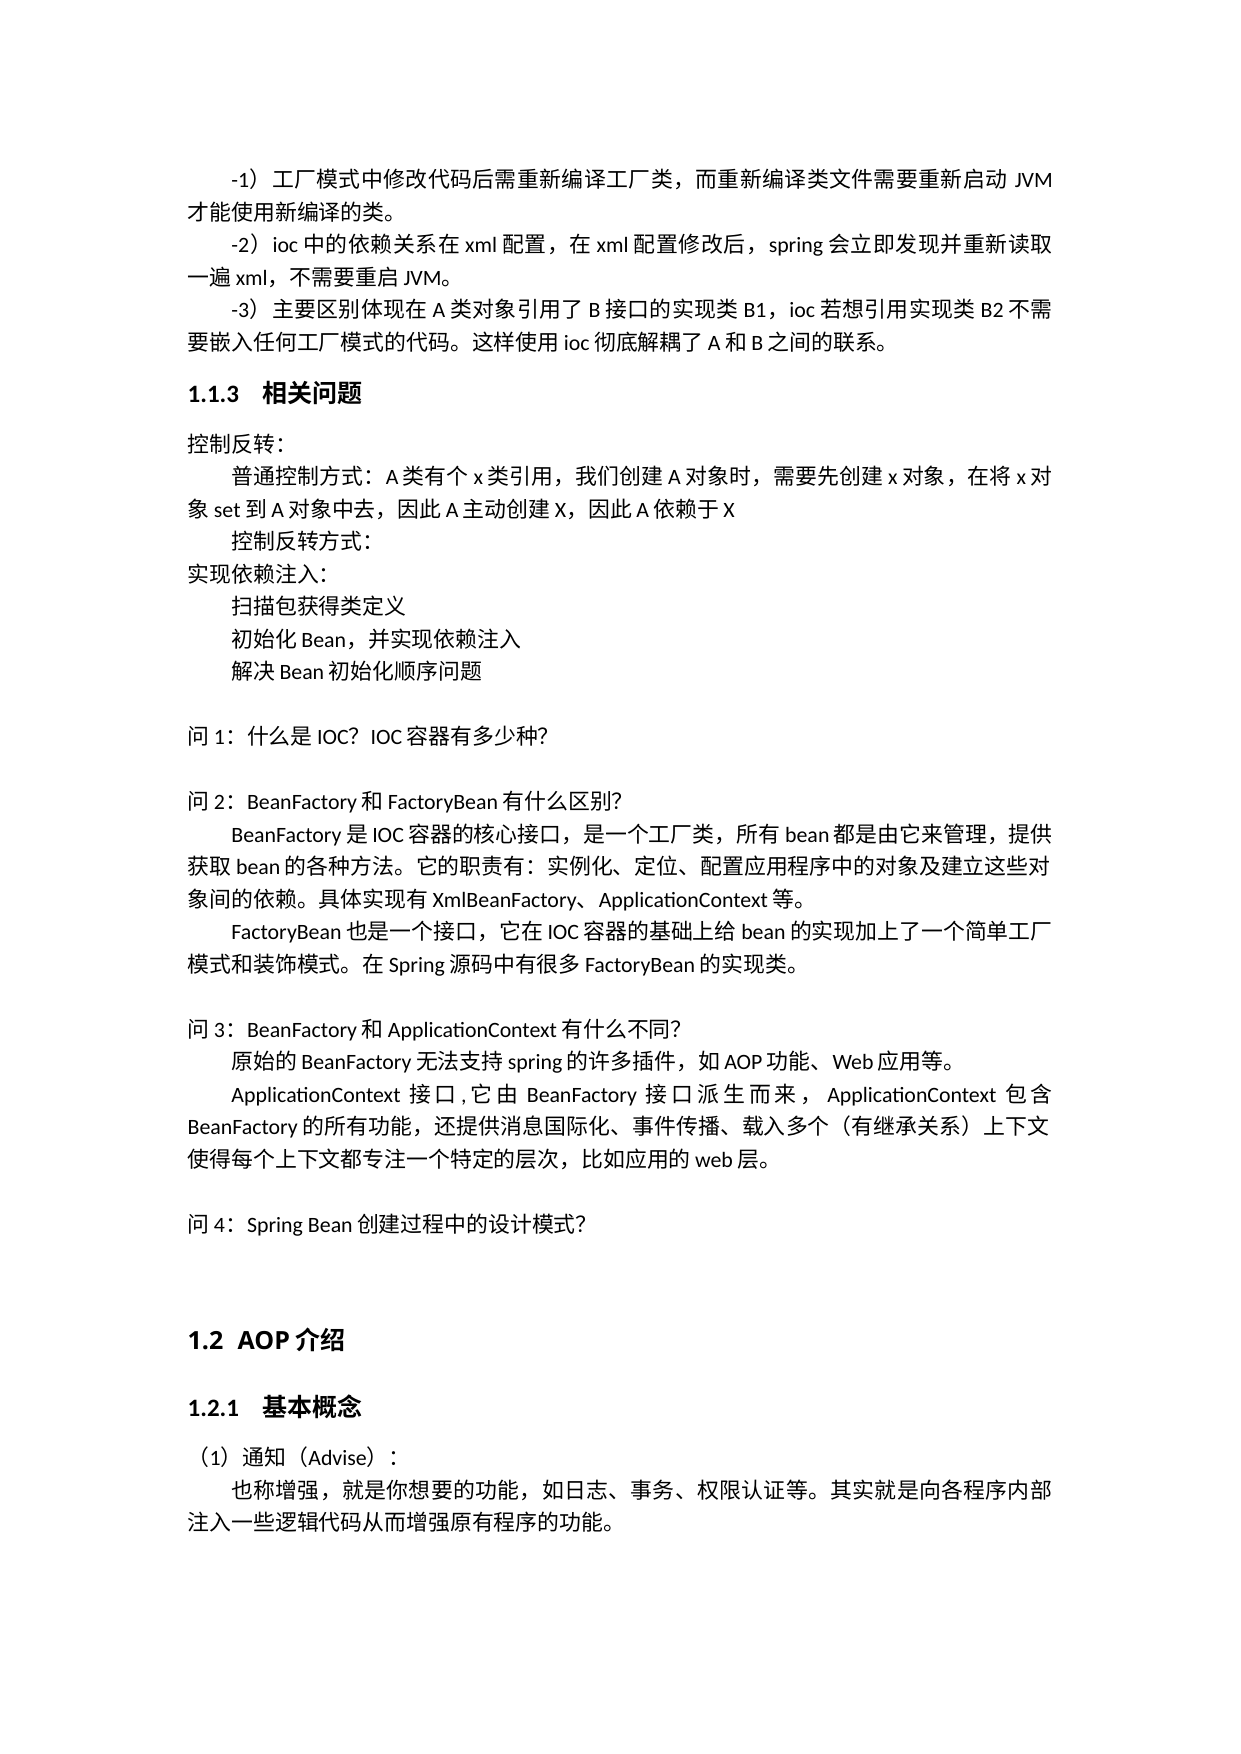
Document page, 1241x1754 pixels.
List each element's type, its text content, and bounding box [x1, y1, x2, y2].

text 普通控制方式：A类有个x类引用，我们创建A对象时，需要先创建x对象，在将x对象set到A对象中去，因此A主动创建X，因此A依赖于X [187, 459, 1053, 524]
text 问4：Spring Bean创建过程中的设计模式？ [187, 1206, 1053, 1239]
text 问3：BeanFactory和ApplicationContext有什么不同？ [187, 1011, 1053, 1044]
text 控制反转： [187, 426, 1053, 459]
text 实现依赖注入： [187, 556, 1053, 589]
text -1）工厂模式中修改代码后需重新编译工厂类，而重新编译类文件需要重新启动JVM才能使用新编译的类。 [187, 162, 1053, 227]
text 初始化Bean，并实现依赖注入 [187, 621, 1053, 654]
text FactoryBean也是一个接口，它在IOC容器的基础上给bean的实现加上了一个简单工厂模式和装饰模式。在Spring源码中有很多FactoryBean的实现类。 [187, 914, 1053, 979]
text -2）ioc中的依赖关系在xml配置，在xml配置修改后，spring会立即发现并重新读取一遍xml，不需要重启JVM。 [187, 227, 1053, 292]
text BeanFactory是IOC容器的核心接口，是一个工厂类，所有bean都是由它来管理，提供获取bean的各种方法。它的职责有：实例化、定位、配置应用程序中的对象及建立这些对象间的依赖。具体实现有XmlBeanFactory、ApplicationContext等。 [187, 816, 1053, 914]
text 问2：BeanFactory和FactoryBean有什么区别？ [187, 784, 1053, 816]
subtitle 相关问题 [187, 359, 1053, 424]
text （1）通知（Advise）： [187, 1440, 1053, 1472]
text ApplicationContext接口,它由BeanFactory接口派生而来，ApplicationContext包含BeanFactory的所有功能，还提供消息国际化、事件传播、载入多个（有继承关系）上下文使得每个上下文都专注一个特定的层次，比如应用的web层。 [187, 1076, 1053, 1174]
subtitle 基本概念 [187, 1373, 1053, 1438]
text 原始的BeanFactory无法支持spring的许多插件，如AOP功能、Web应用等。 [187, 1044, 1053, 1076]
text 问1：什么是IOC？IOC容器有多少种？ [187, 719, 1053, 751]
text -3）主要区别体现在A类对象引用了B接口的实现类B1，ioc若想引用实现类B2不需要嵌入任何工厂模式的代码。这样使用ioc彻底解耦了A和B之间的联系。 [187, 292, 1053, 357]
subtitle AOP介绍 [187, 1306, 1053, 1371]
text 也称增强，就是你想要的功能，如日志、事务、权限认证等。其实就是向各程序内部注入一些逻辑代码从而增强原有程序的功能。 [187, 1472, 1053, 1537]
text 解决Bean初始化顺序问题 [187, 654, 1053, 686]
text 控制反转方式： [187, 524, 1053, 556]
text 扫描包获得类定义 [187, 589, 1053, 621]
